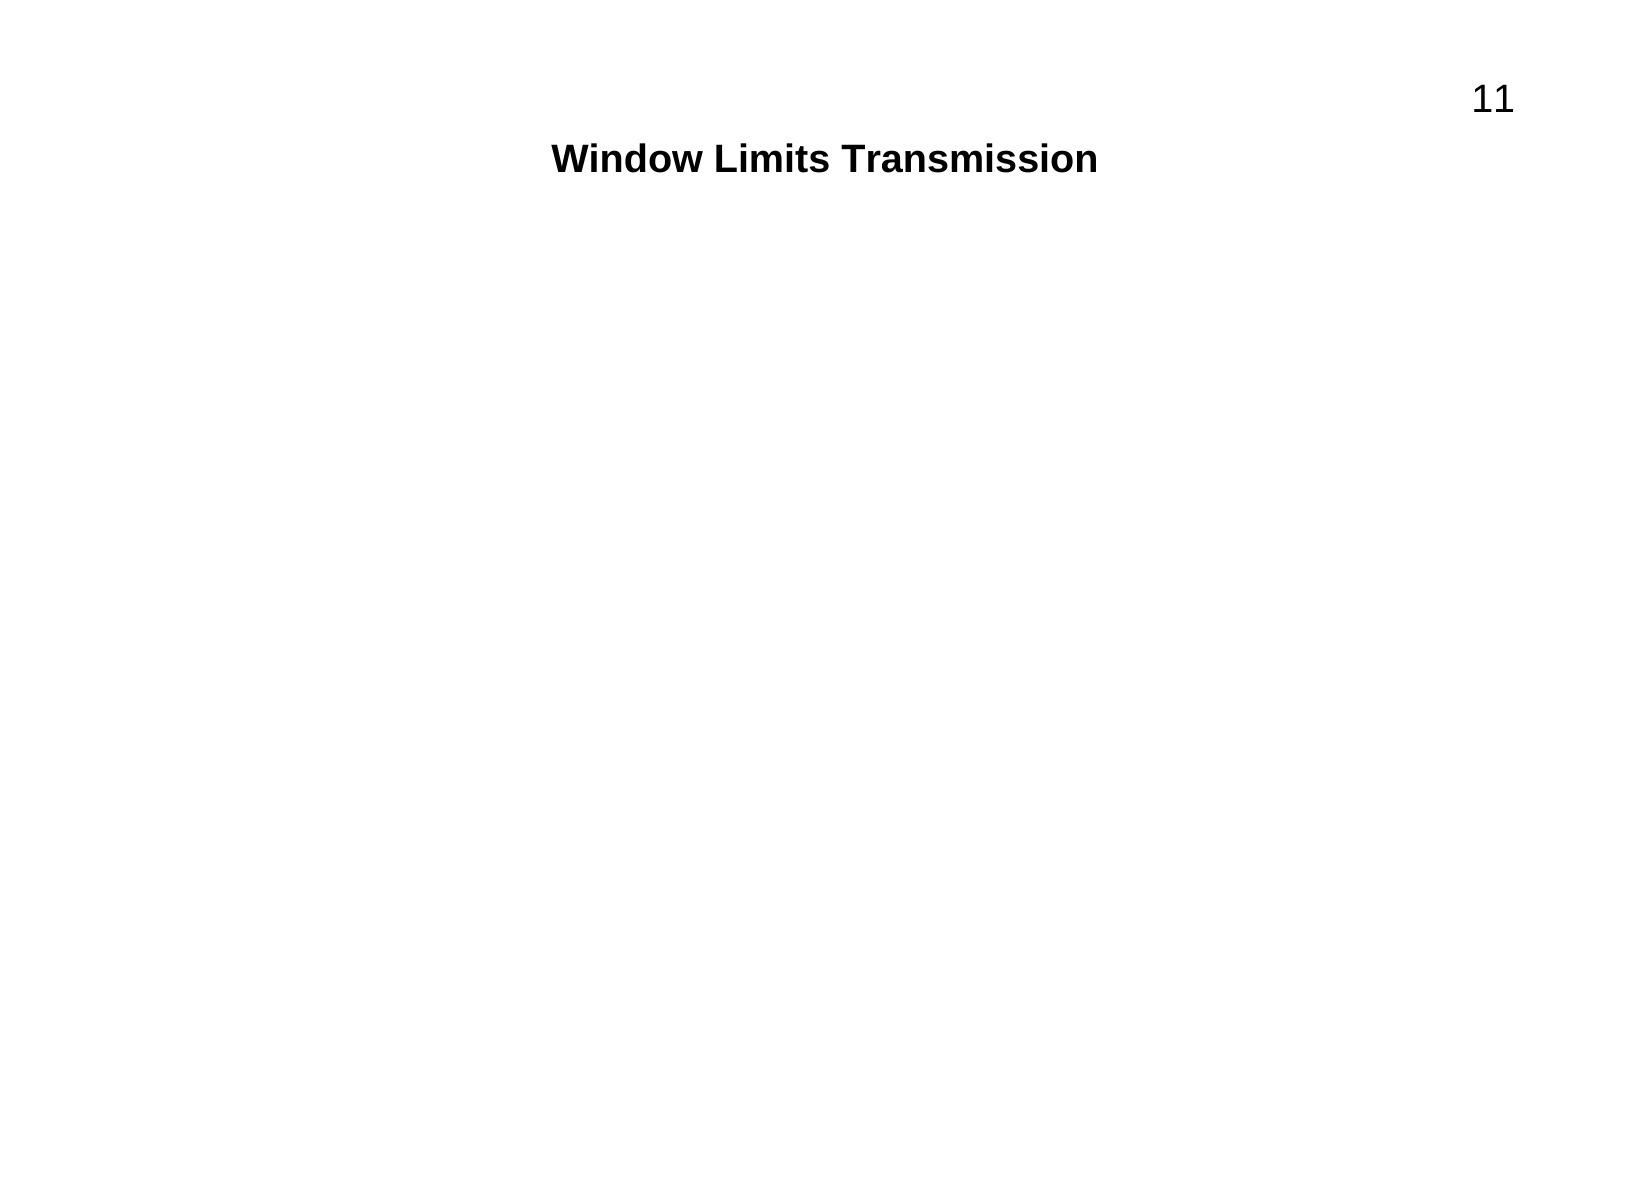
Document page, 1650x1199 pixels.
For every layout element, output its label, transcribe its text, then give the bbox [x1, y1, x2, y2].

text Window Limits Transmission [135, 135, 1515, 181]
